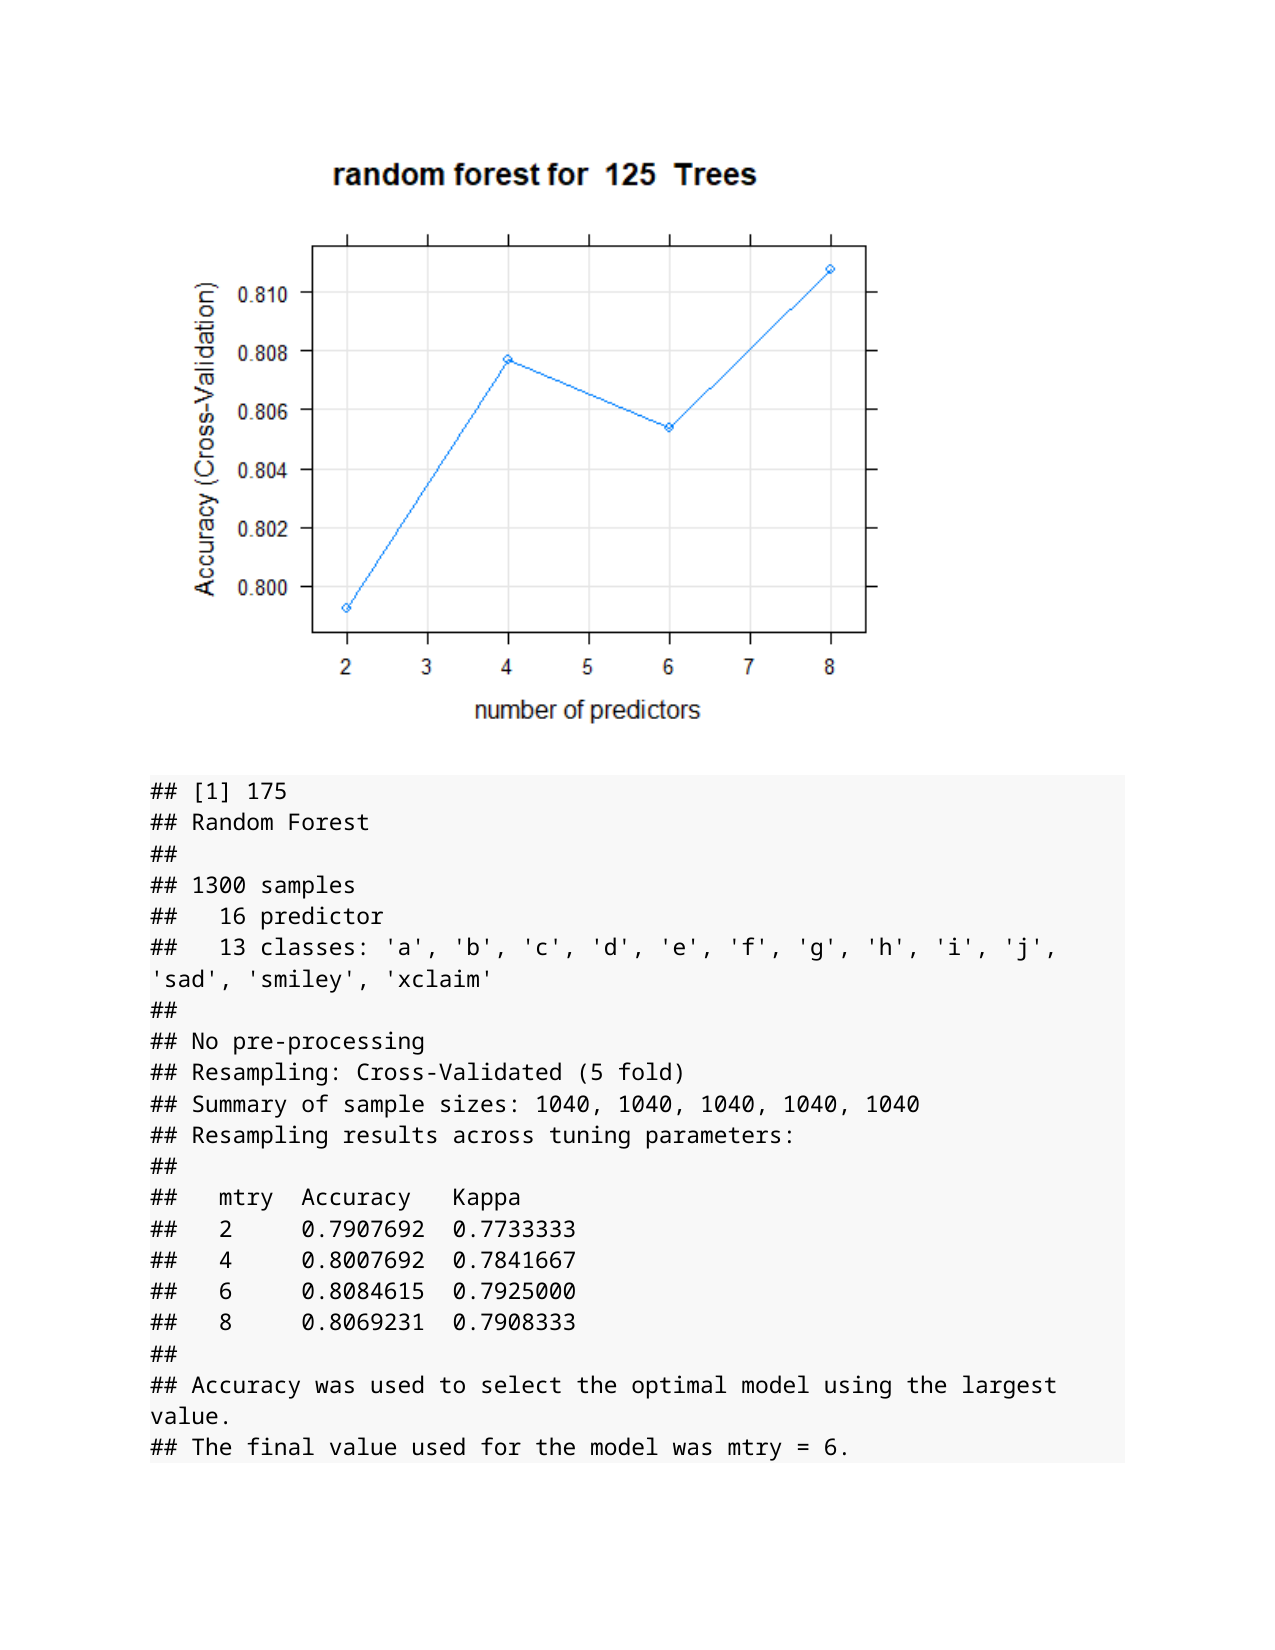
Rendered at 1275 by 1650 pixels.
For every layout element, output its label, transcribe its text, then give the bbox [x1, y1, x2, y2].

text ## [1] 175 ## Random Forest ## ## 1300 samples ## 16 predictor ## 13 classes: 'a', 'b', 'c', 'd', 'e', 'f', 'g', 'h', 'i', 'j', 'sad', 'smiley', 'xclaim' ## ## No pre-processing ## Resampling: Cross-Validated (5 fold) ## Summary of sample sizes: 1040, 1040, 1040, 1040, 1040 ## Resampling results across tuning parameters: ## ## mtry Accuracy Kappa ## 2 0.7907692 0.7733333 ## 4 0.8007692 0.7841667 ## 6 0.8084615 0.7925000 ## 8 0.8069231 0.7908333 ## ## Accuracy was used to select the optimal model using the largest value. ## The final value used for the model was mtry = 6. [150, 775, 1125, 1463]
picture [168, 150, 927, 757]
